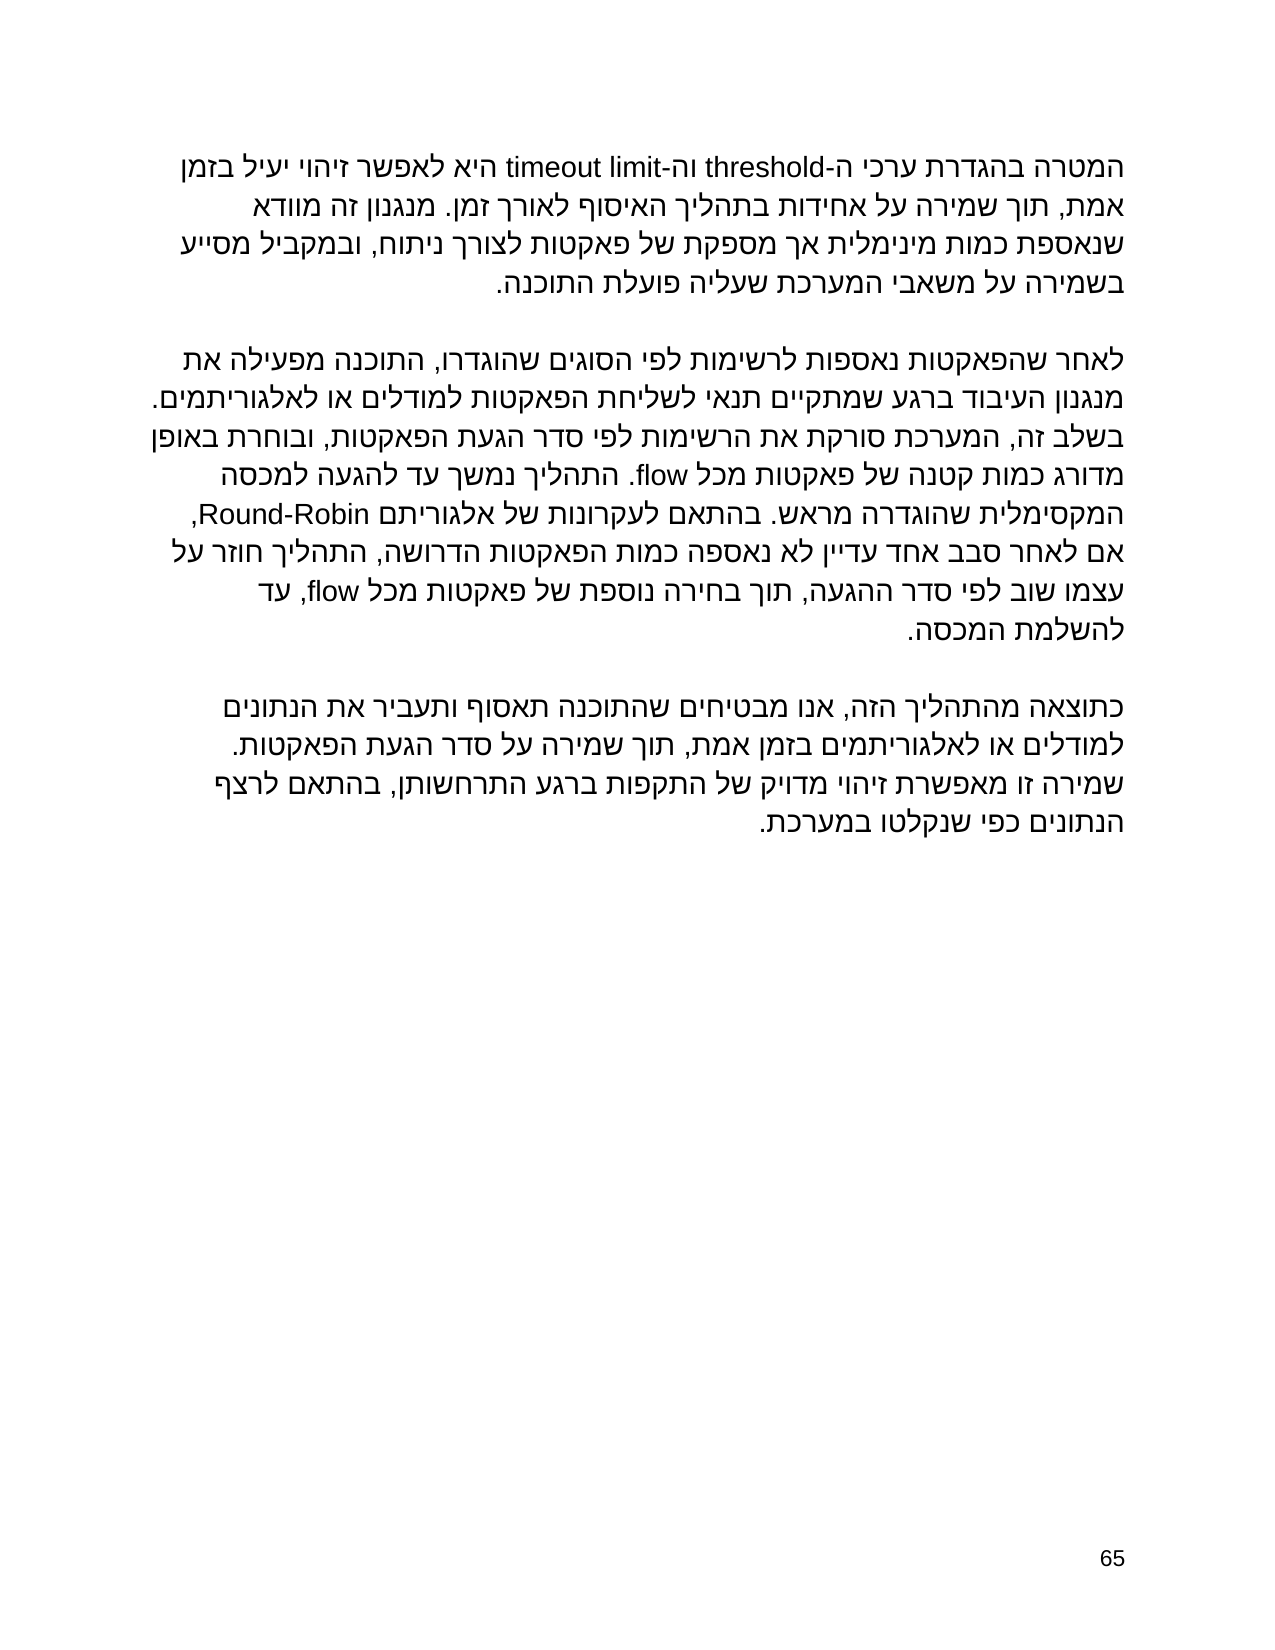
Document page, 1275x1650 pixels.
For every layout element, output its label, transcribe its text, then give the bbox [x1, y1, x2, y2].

text כתוצאה מהתהליך הזה, אנו מבטיחים שהתוכנה תאסוף ותעביר את הנתונים למודלים או לאלגוריתמים בזמן אמת, תוך שמירה על סדר הגעת הפאקטות. שמירה זו מאפשרת זיהוי מדויק של התקפות ברגע התרחשותן, בהתאם לרצף הנתונים כפי שנקלטו במערכת. [150, 689, 1125, 839]
text המטרה בהגדרת ערכי ה-threshold וה-timeout limit היא לאפשר זיהוי יעיל בזמן אמת, תוך שמירה על אחידות בתהליך האיסוף לאורך זמן. מנגנון זה מוודא שנאספת כמות מינימלית אך מספקת של פאקטות לצורך ניתוח, ובמקביל מסייע בשמירה על משאבי המערכת שעליה פועלת התוכנה. [150, 150, 1125, 299]
text לאחר שהפאקטות נאספות לרשימות לפי הסוגים שהוגדרו, התוכנה מפעילה את מנגנון העיבוד ברגע שמתקיים תנאי לשליחת הפאקטות למודלים או לאלגוריתמים. בשלב זה, המערכת סורקת את הרשימות לפי סדר הגעת הפאקטות, ובוחרת באופן מדורג כמות קטנה של פאקטות מכל flow. התהליך נמשך עד להגעה למכסה המקסימלית שהוגדרה מראש. בהתאם לעקרונות של אלגוריתם Round-Robin, אם לאחר סבב אחד עדיין לא נאספה כמות הפאקטות הדרושה, התהליך חוזר על עצמו שוב לפי סדר ההגעה, תוך בחירה נוספת של פאקטות מכל flow, עד להשלמת המכסה. [150, 343, 1125, 646]
